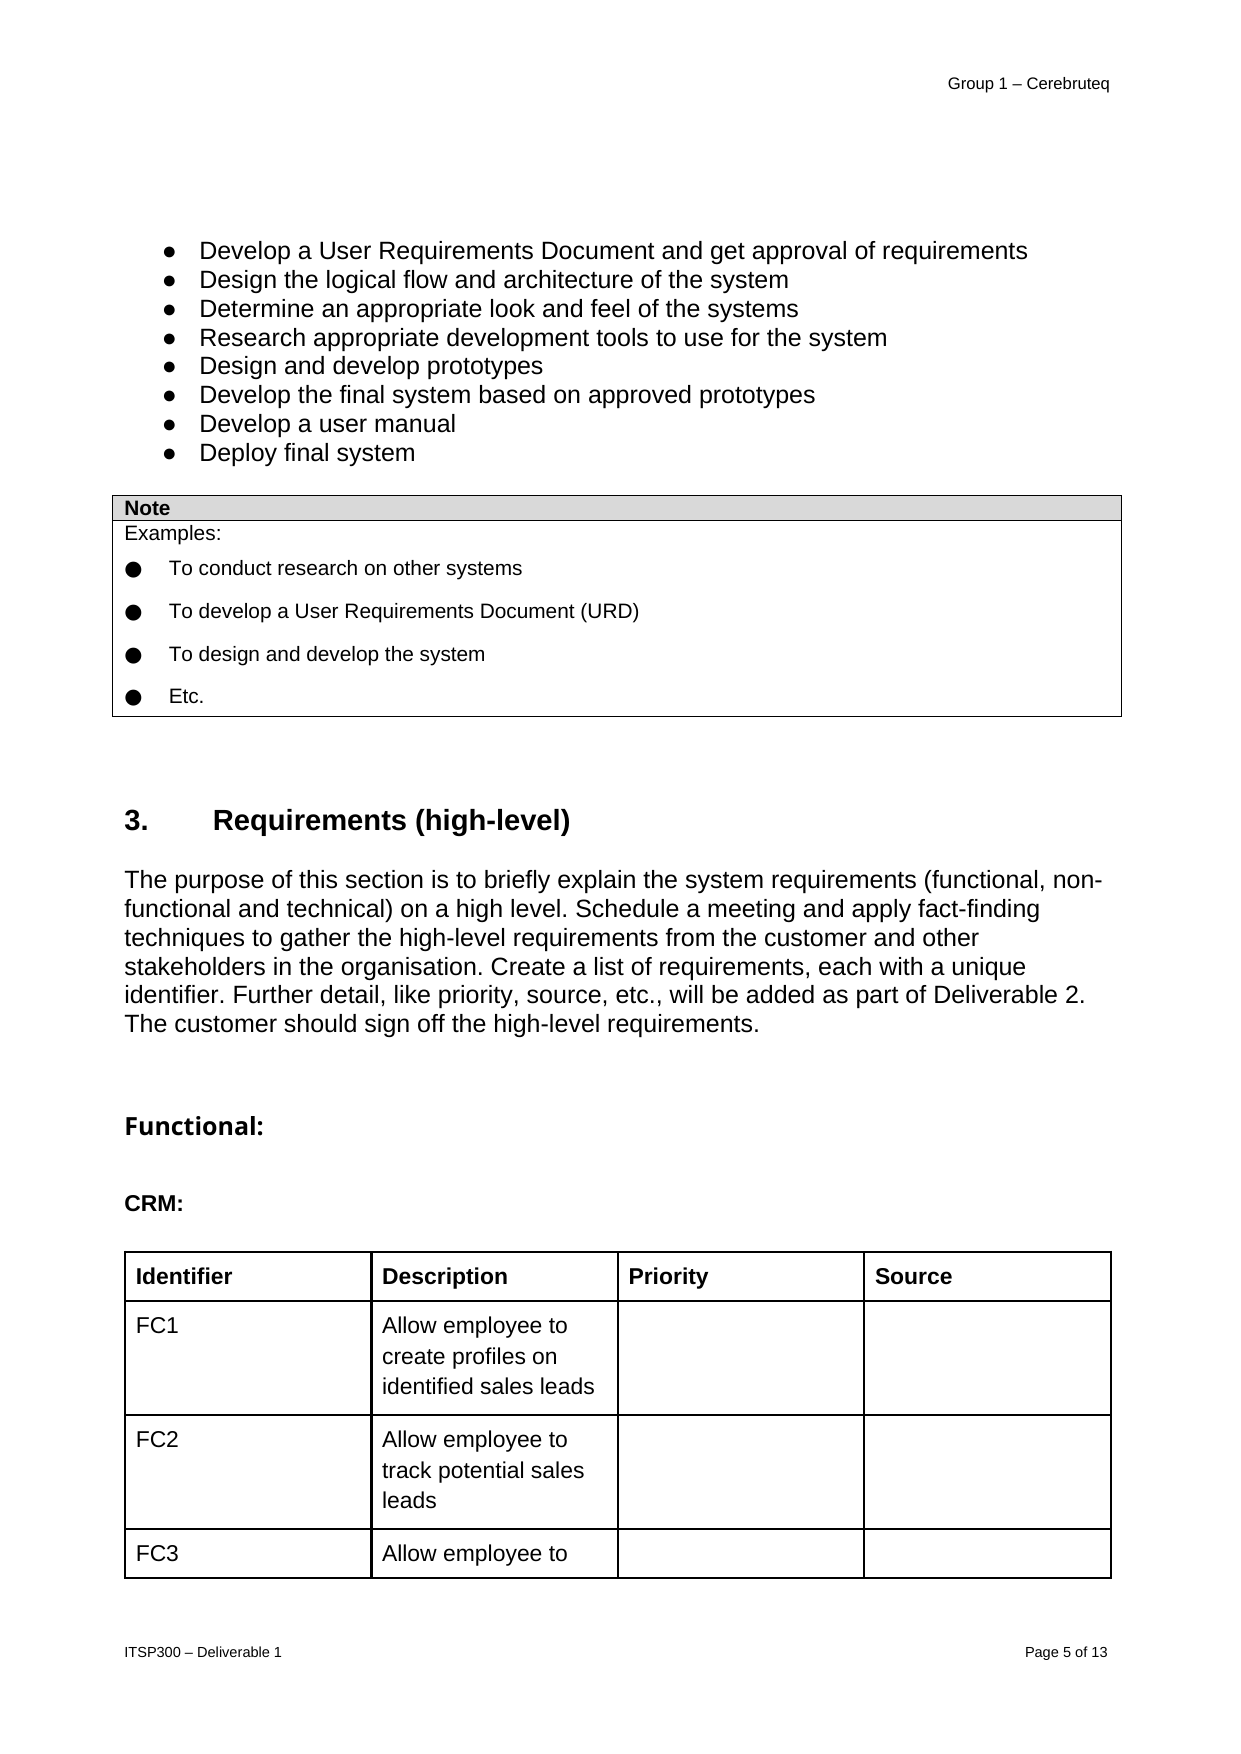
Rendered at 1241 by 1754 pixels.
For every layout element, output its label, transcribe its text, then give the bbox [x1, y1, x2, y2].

table_cell [619, 1416, 863, 1528]
table_cell [619, 1302, 863, 1414]
list Determine an appropriate look and feel of the systems [162, 294, 1110, 322]
list Develop a user manual [162, 409, 1110, 437]
table_cell FC3 [126, 1530, 370, 1577]
table_header Identifier [126, 1253, 370, 1300]
list Deploy final system [162, 437, 1110, 466]
table_cell [619, 1530, 863, 1577]
table_header Note [113, 496, 1121, 520]
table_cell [373, 1530, 617, 1577]
list Design the logical flow and architecture of the system [162, 265, 1110, 294]
text CRM: [124, 1190, 1110, 1217]
table_cell Allow employee to track potential sales leads [373, 1416, 617, 1528]
list Research appropriate development tools to use for the system [162, 322, 1110, 351]
list Develop the final system based on approved prototypes [162, 380, 1110, 409]
text The purpose of this section is to briefly explain the system requirements (functional, non-functional and technical) on a high level. Schedule a meeting and apply fact-finding techniques to gather the high-level requirements from the customer and other stakeholders in the organisation. Create a list of requirements, each with a unique identifier. Further detail, like priority, source, etc., will be added as part of Deliverable 2. The customer should sign off the high-level requirements. [124, 865, 1110, 1038]
table_cell Allow employee to create profiles on identified sales leads [373, 1302, 617, 1414]
table_header Description [373, 1253, 617, 1300]
table_header Source [865, 1253, 1110, 1300]
list Develop a User Requirements Document and get approval of requirements [162, 236, 1110, 265]
table_cell FC1 [126, 1302, 370, 1414]
table_header Priority [619, 1253, 863, 1300]
table_cell [865, 1302, 1110, 1414]
subtitle Requirements (high-level) [124, 803, 1110, 837]
table_cell [865, 1530, 1110, 1577]
list Design and develop prototypes [162, 351, 1110, 380]
table_cell FC2 [126, 1416, 370, 1528]
subtitle Functional: [124, 1108, 1110, 1142]
table_cell Examples: To conduct research on other systems To develop a User Requirements Document (URD) To design and develop the system Etc. [113, 521, 1121, 716]
table_cell [865, 1416, 1110, 1528]
